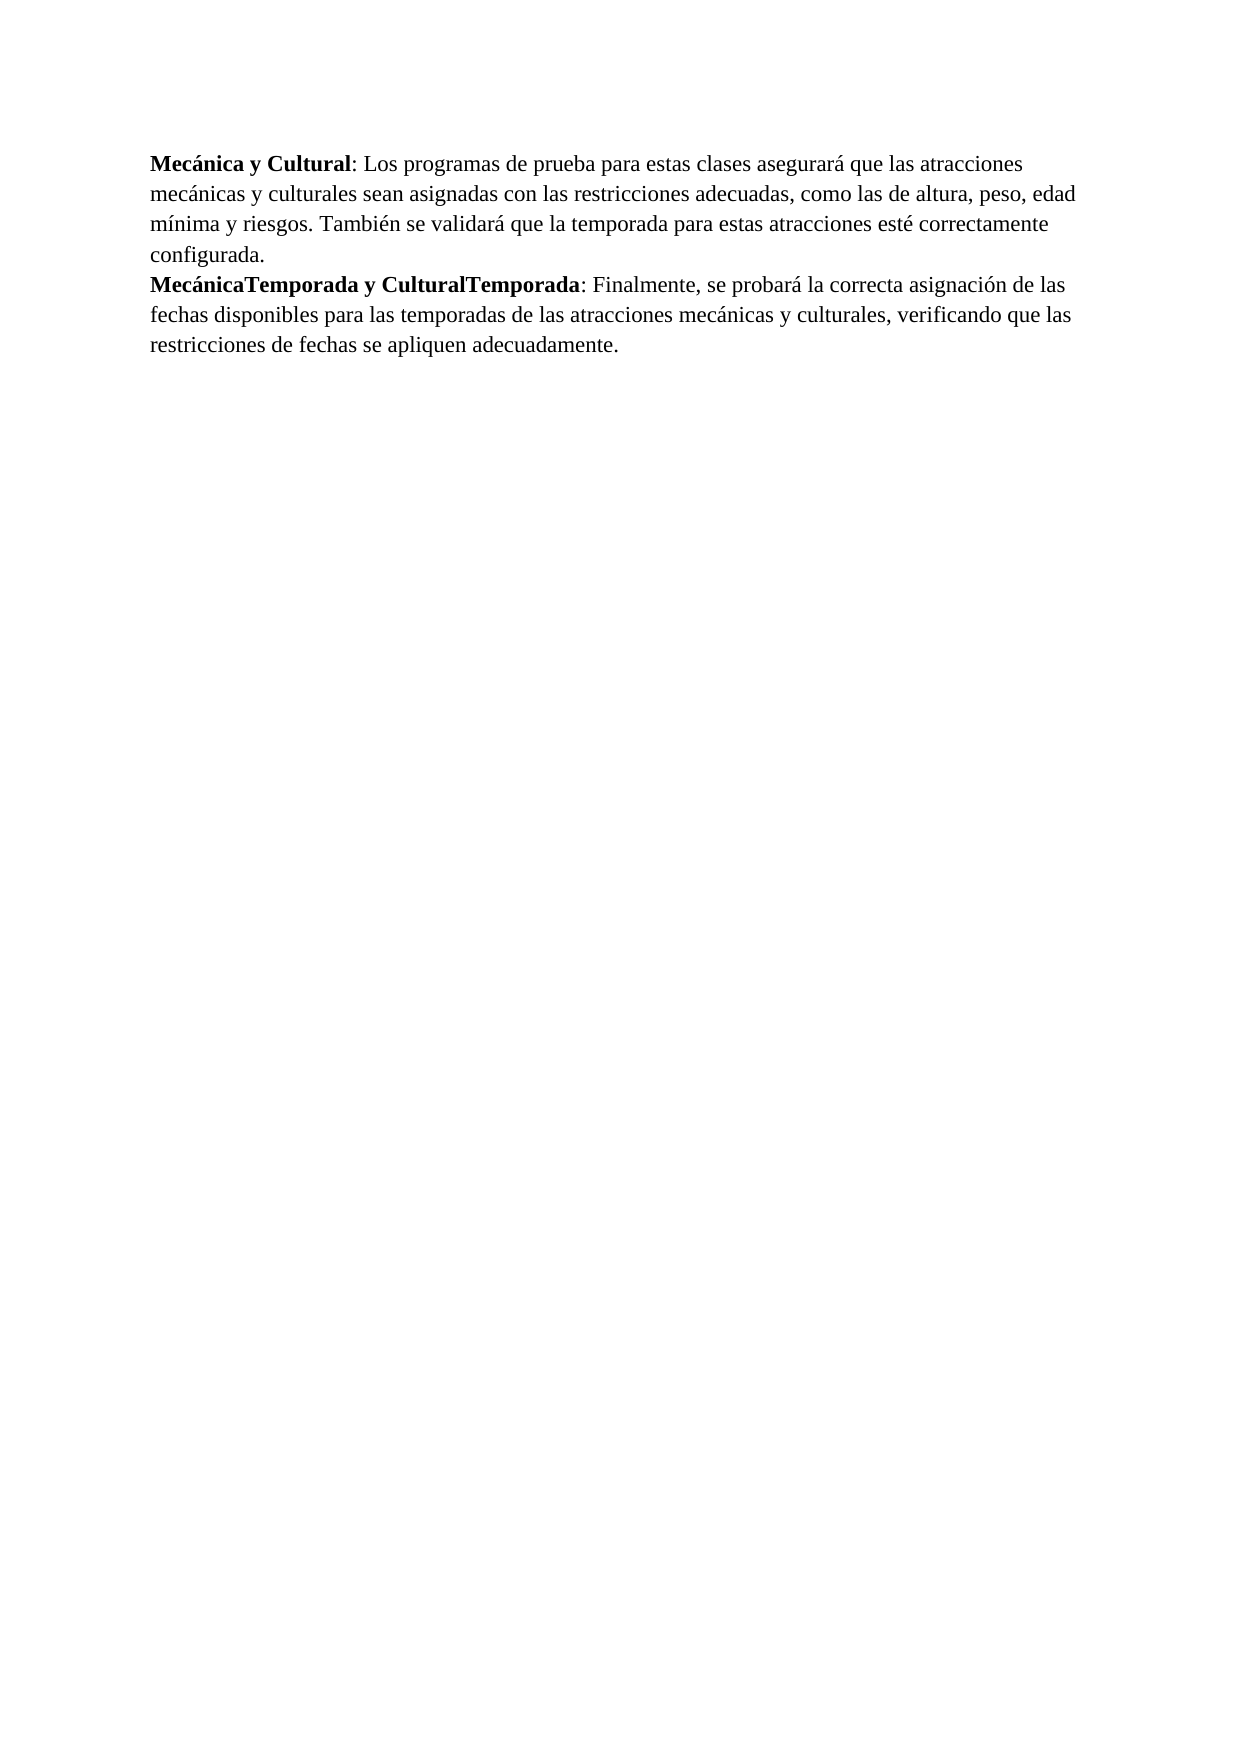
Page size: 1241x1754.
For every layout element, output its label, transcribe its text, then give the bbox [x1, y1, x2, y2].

text MecánicaTemporada y CulturalTemporada: Finalmente, se probará la correcta asignación de las fechas disponibles para las temporadas de las atracciones mecánicas y culturales, verificando que las restricciones de fechas se apliquen adecuadamente. [150, 271, 1090, 358]
text Mecánica y Cultural: Los programas de prueba para estas clases asegurará que las atracciones mecánicas y culturales sean asignadas con las restricciones adecuadas, como las de altura, peso, edad mínima y riesgos. También se validará que la temporada para estas atracciones esté correctamente configurada. [150, 150, 1090, 267]
